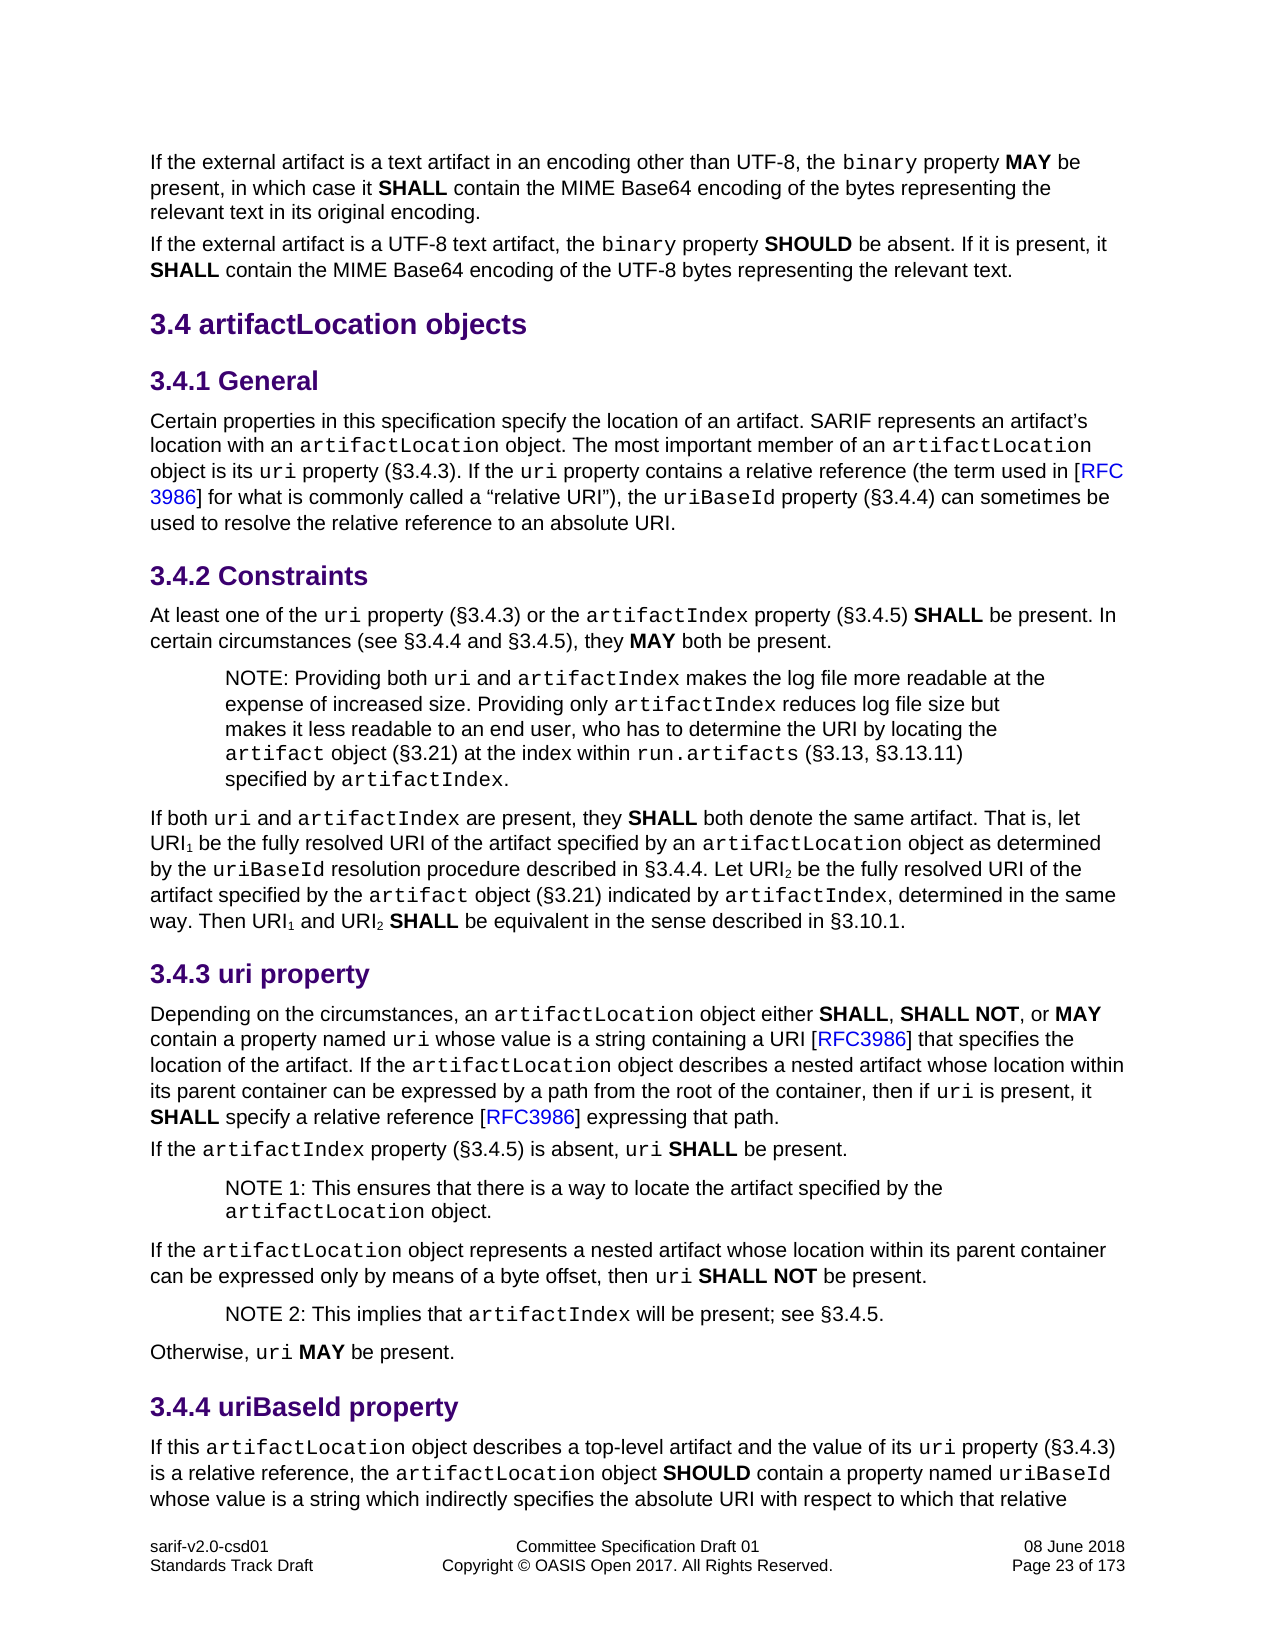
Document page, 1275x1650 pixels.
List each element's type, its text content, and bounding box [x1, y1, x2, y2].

text Depending on the circumstances, an artifactLocation object either SHALL, SHALL NOT, or MAY contain a property named uri whose value is a string containing a URI [RFC3986] that specifies the location of the artifact. If the artifactLocation object describes a nested artifact whose location within its parent container can be expressed by a path from the root of the container, then if uri is present, it SHALL specify a relative reference [RFC3986] expressing that path. [150, 1001, 1125, 1129]
text If the artifactLocation object represents a nested artifact whose location within its parent container can be expressed only by means of a byte offset, then uri SHALL NOT be present. [150, 1238, 1125, 1289]
text NOTE: Providing both uri and artifactIndex makes the log file more readable at the expense of increased size. Providing only artifactIndex reduces log file size but makes it less readable to an end user, who has to determine the URI by locating the artifact object (§3.21) at the index within run.artifacts (§3.13, §3.13.11) specified by artifactIndex. [225, 666, 1050, 793]
text At least one of the uri property (§3.4.3) or the artifactIndex property (§3.4.5) SHALL be present. In certain circumstances (see §3.4.4 and §3.4.5), they MAY both be present. [150, 603, 1125, 653]
text If the external artifact is a UTF-8 text artifact, the binary property SHOULD be absent. If it is present, it SHALL contain the MIME Base64 encoding of the UTF-8 bytes representing the relevant text. [150, 232, 1125, 282]
subtitle uriBaseId property [150, 1391, 1125, 1422]
text Otherwise, uri MAY be present. [150, 1340, 1125, 1366]
subtitle Constraints [150, 559, 1125, 591]
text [150, 1435, 1125, 1510]
subtitle artifactLocation objects [150, 307, 1125, 340]
text If the artifactIndex property (§3.4.5) is absent, uri SHALL be present. [150, 1137, 1125, 1163]
subtitle uri property [150, 958, 1125, 989]
text NOTE 2: This implies that artifactIndex will be present; see §3.4.5. [225, 1302, 1050, 1328]
text If both uri and artifactIndex are present, they SHALL both denote the same artifact. That is, let URI1 be the fully resolved URI of the artifact specified by an artifactLocation object as determined by the uriBaseId resolution procedure described in §3.4.4. Let URI2 be the fully resolved URI of the artifact specified by the artifact object (§3.21) indicated by artifactIndex, determined in the same way. Then URI1 and URI2 SHALL be equivalent in the sense described in §3.10.1. [150, 805, 1125, 933]
text If the external artifact is a text artifact in an encoding other than UTF-8, the binary property MAY be present, in which case it SHALL contain the MIME Base64 encoding of the bytes representing the relevant text in its original encoding. [150, 150, 1125, 224]
subtitle General [150, 365, 1125, 397]
text Certain properties in this specification specify the location of an artifact. SARIF represents an artifact’s location with an artifactLocation object. The most important member of an artifactLocation object is its uri property (§3.4.3). If the uri property contains a relative reference (the term used in [RFC 3986] for what is commonly called a “relative URI”), the uriBaseId property (§3.4.4) can sometimes be used to resolve the relative reference to an absolute URI. [150, 409, 1125, 534]
text NOTE 1: This ensures that there is a way to locate the artifact specified by the artifactLocation object. [225, 1175, 1050, 1225]
